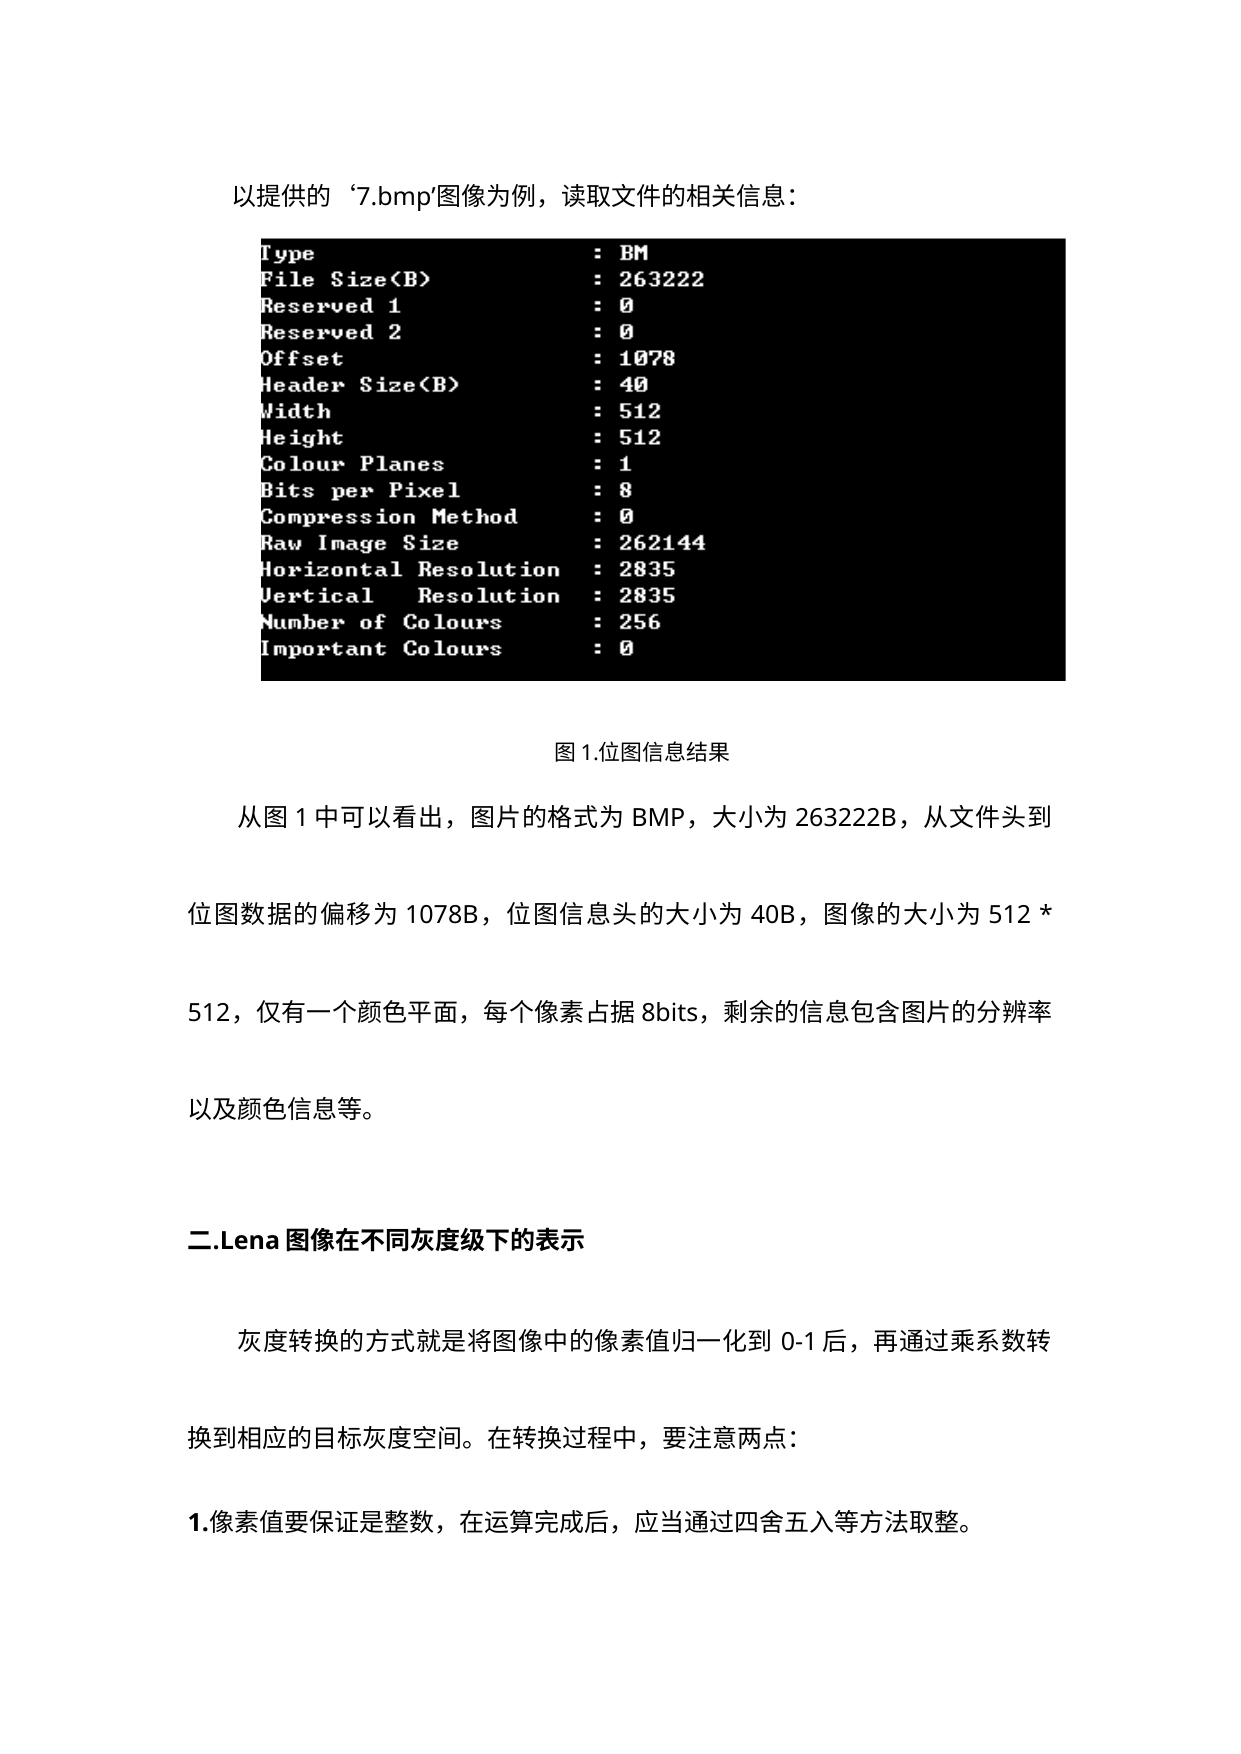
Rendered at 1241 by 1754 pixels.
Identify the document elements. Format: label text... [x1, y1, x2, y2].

text 灰度转换的方式就是将图像中的像素值归一化到0-1后，再通过乘系数转换到相应的目标灰度空间。在转换过程中，要注意两点： [187, 1307, 1053, 1469]
text 1.像素值要保证是整数，在运算完成后，应当通过四舍五入等方法取整。 [187, 1488, 1053, 1553]
text 从图1中可以看出，图片的格式为BMP，大小为263222B，从文件头到位图数据的偏移为1078B，位图信息头的大小为40B，图像的大小为512 * 512，仅有一个颜色平面，每个像素占据8bits，剩余的信息包含图片的分辨率以及颜色信息等。 [187, 783, 1053, 1140]
text 以提供的‘7.bmp’图像为例，读取文件的相关信息： [187, 162, 1053, 227]
picture [261, 233, 1066, 681]
text 二.Lena图像在不同灰度级下的表示 [187, 1206, 1053, 1271]
